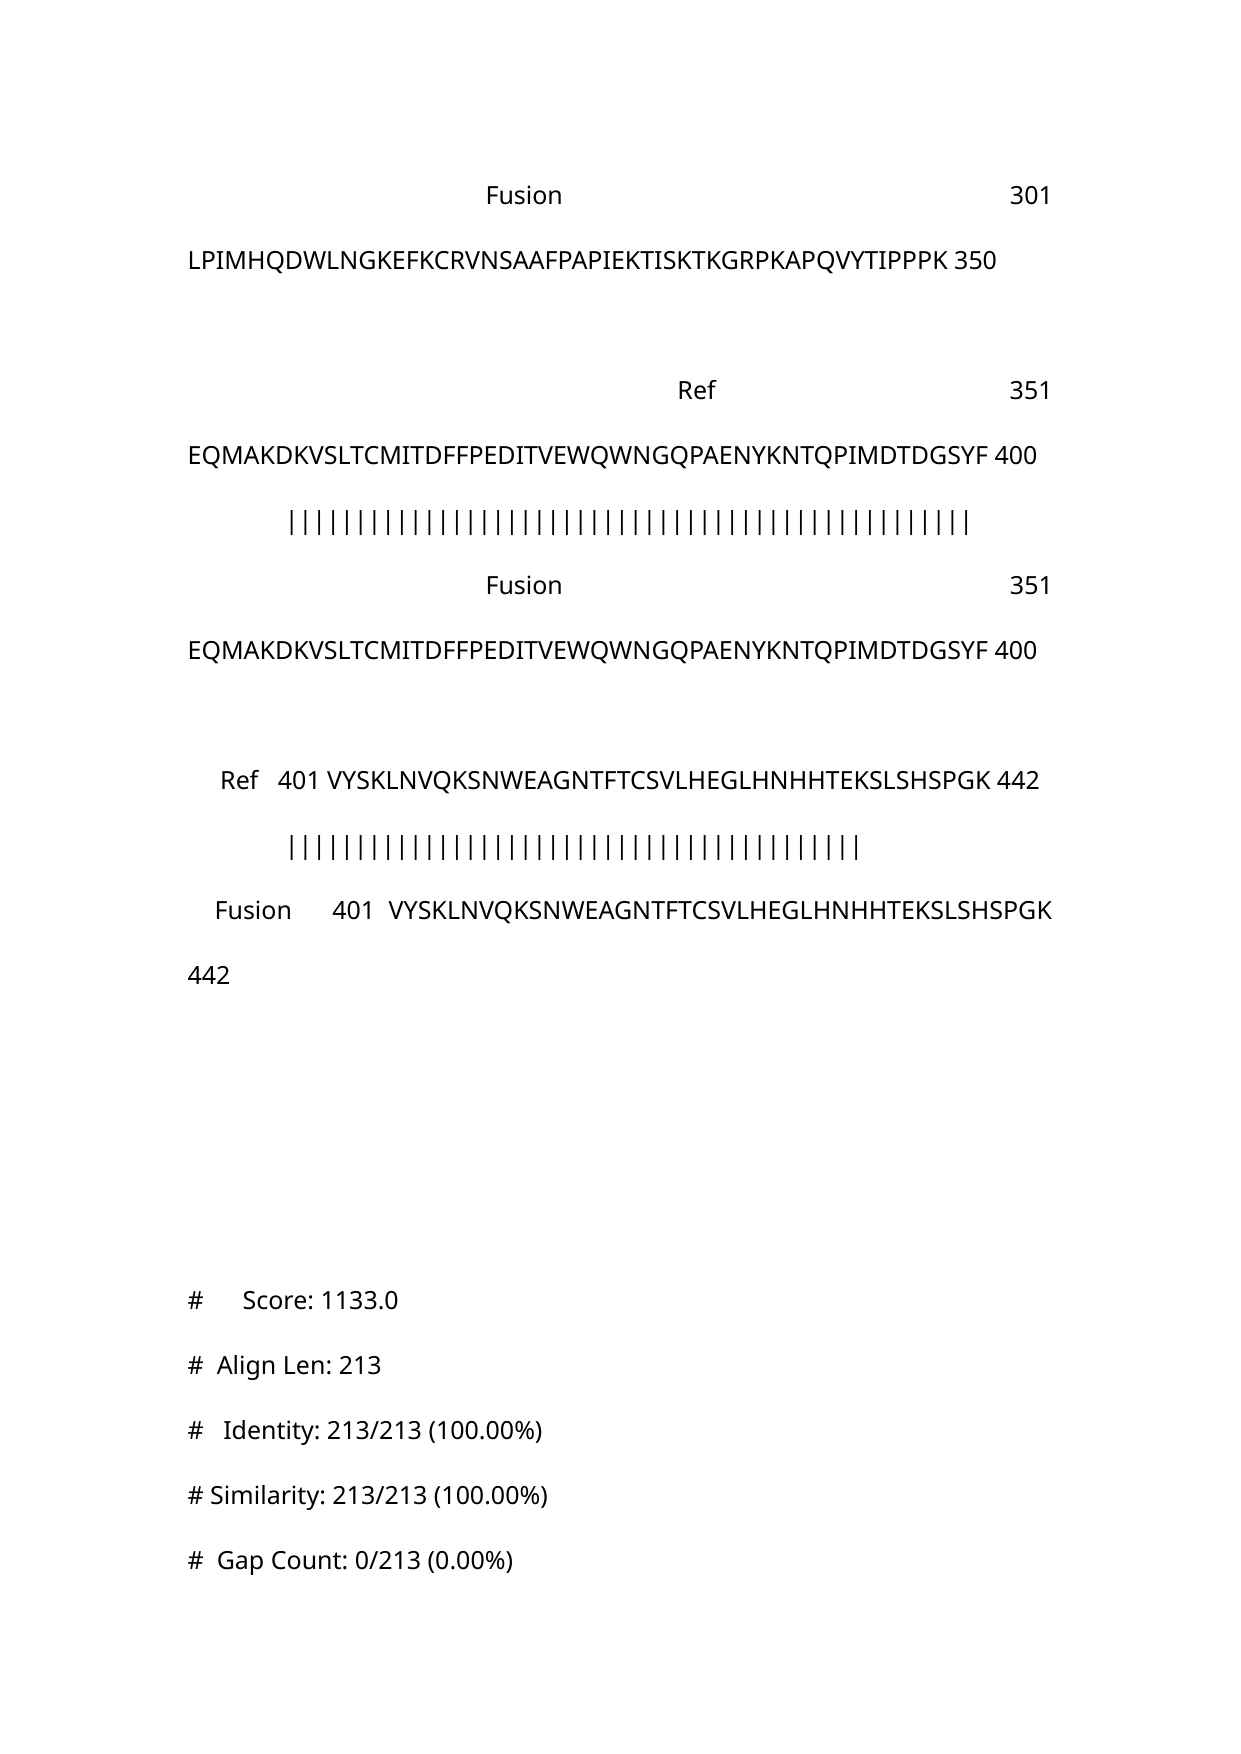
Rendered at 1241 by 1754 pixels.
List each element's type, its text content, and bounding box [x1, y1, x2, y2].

text # Identity: 213/213 (100.00%) [187, 1397, 1053, 1462]
text Ref 351 EQMAKDKVSLTCMITDFFPEDITVEWQWNGQPAENYKNTQPIMDTDGSYF 400 [187, 357, 1053, 487]
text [187, 487, 1053, 552]
text |||||||||||||||||||||||||||||||||||||||||| [187, 812, 1053, 877]
text # Similarity: 213/213 (100.00%) [187, 1462, 1053, 1527]
text # Align Len: 213 [187, 1332, 1053, 1397]
text Fusion 401 VYSKLNVQKSNWEAGNTFTCSVLHEGLHNHHTEKSLSHSPGK 442 [187, 877, 1053, 1007]
text Fusion 301 LPIMHQDWLNGKEFKCRVNSAAFPAPIEKTISKTKGRPKAPQVYTIPPPK 350 [187, 162, 1053, 292]
text # Gap Count: 0/213 (0.00%) [187, 1527, 1053, 1592]
text # Score: 1133.0 [187, 1267, 1053, 1332]
text Ref 401 VYSKLNVQKSNWEAGNTFTCSVLHEGLHNHHTEKSLSHSPGK 442 [187, 747, 1053, 812]
text Fusion 351 EQMAKDKVSLTCMITDFFPEDITVEWQWNGQPAENYKNTQPIMDTDGSYF 400 [187, 552, 1053, 682]
